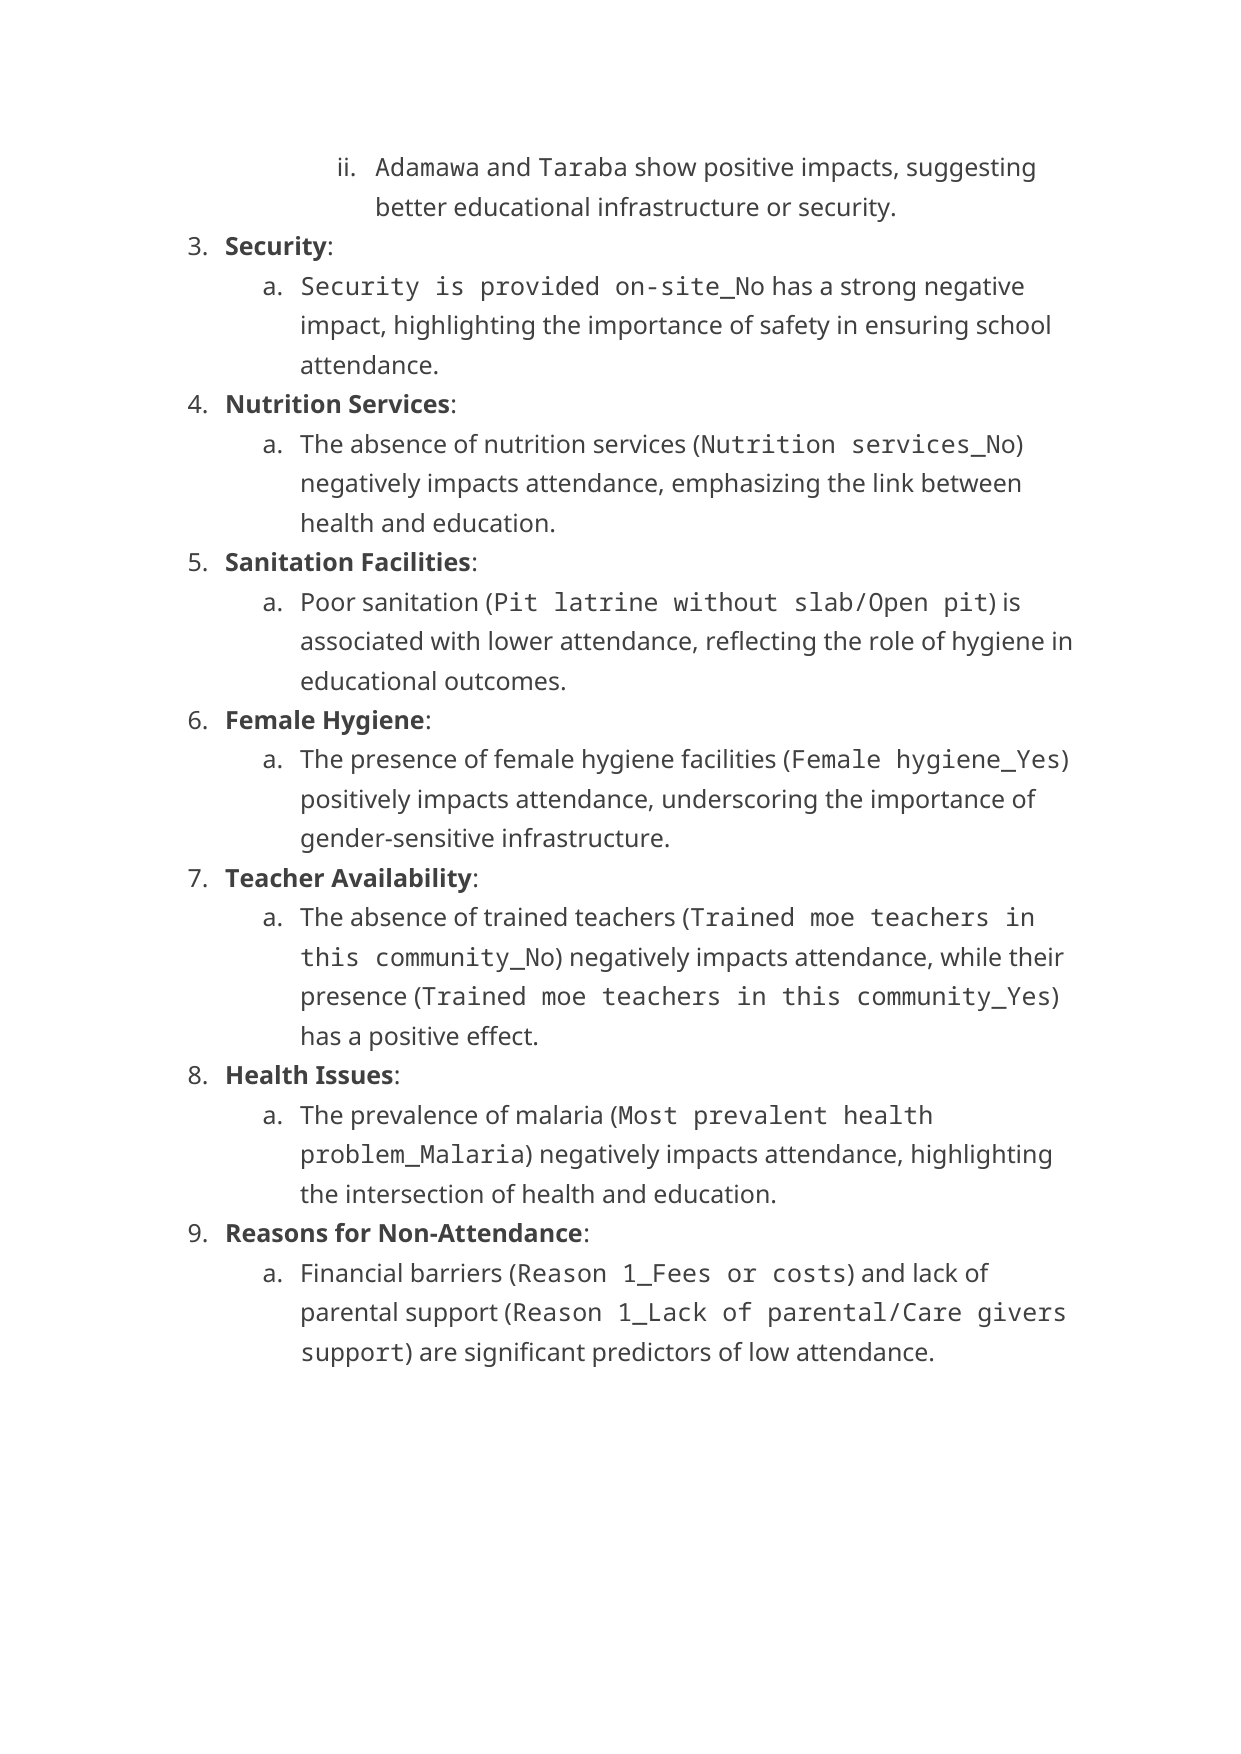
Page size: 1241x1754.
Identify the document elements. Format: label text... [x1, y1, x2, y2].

list Female Hygiene: [187, 703, 1090, 737]
list Teacher Availability: [187, 861, 1090, 895]
list Financial barriers (Reason 1_Fees or costs) and lack of parental support (Reason 1_Lack of parental/Care givers support) are significant predictors of low attendance. [262, 1255, 1090, 1368]
list The presence of female hygiene facilities (Female hygiene_Yes) positively impacts attendance, underscoring the importance of gender-sensitive infrastructure. [262, 742, 1090, 855]
list The prevalence of malaria (Most prevalent health problem_Malaria) negatively impacts attendance, highlighting the intersection of health and education. [262, 1097, 1090, 1211]
list The absence of trained teachers (Trained moe teachers in this community_No) negatively impacts attendance, while their presence (Trained moe teachers in this community_Yes) has a positive effect. [262, 900, 1090, 1053]
list The absence of nutrition services (Nutrition services_No) negatively impacts attendance, emphasizing the link between health and education. [262, 426, 1090, 539]
list Health Issues: [187, 1058, 1090, 1092]
list Sanitation Facilities: [187, 545, 1090, 579]
list Poor sanitation (Pit latrine without slab/Open pit) is associated with lower attendance, reflecting the role of hygiene in educational outcomes. [262, 584, 1090, 697]
list Reasons for Non-Attendance: [187, 1216, 1090, 1250]
list Adamawa and Taraba show positive impacts, suggesting better educational infrastructure or security. [356, 150, 1090, 223]
list Security: [187, 229, 1090, 263]
list Nutrition Services: [187, 387, 1090, 421]
list Security is provided on-site_No has a strong negative impact, highlighting the importance of safety in ensuring school attendance. [262, 268, 1090, 381]
